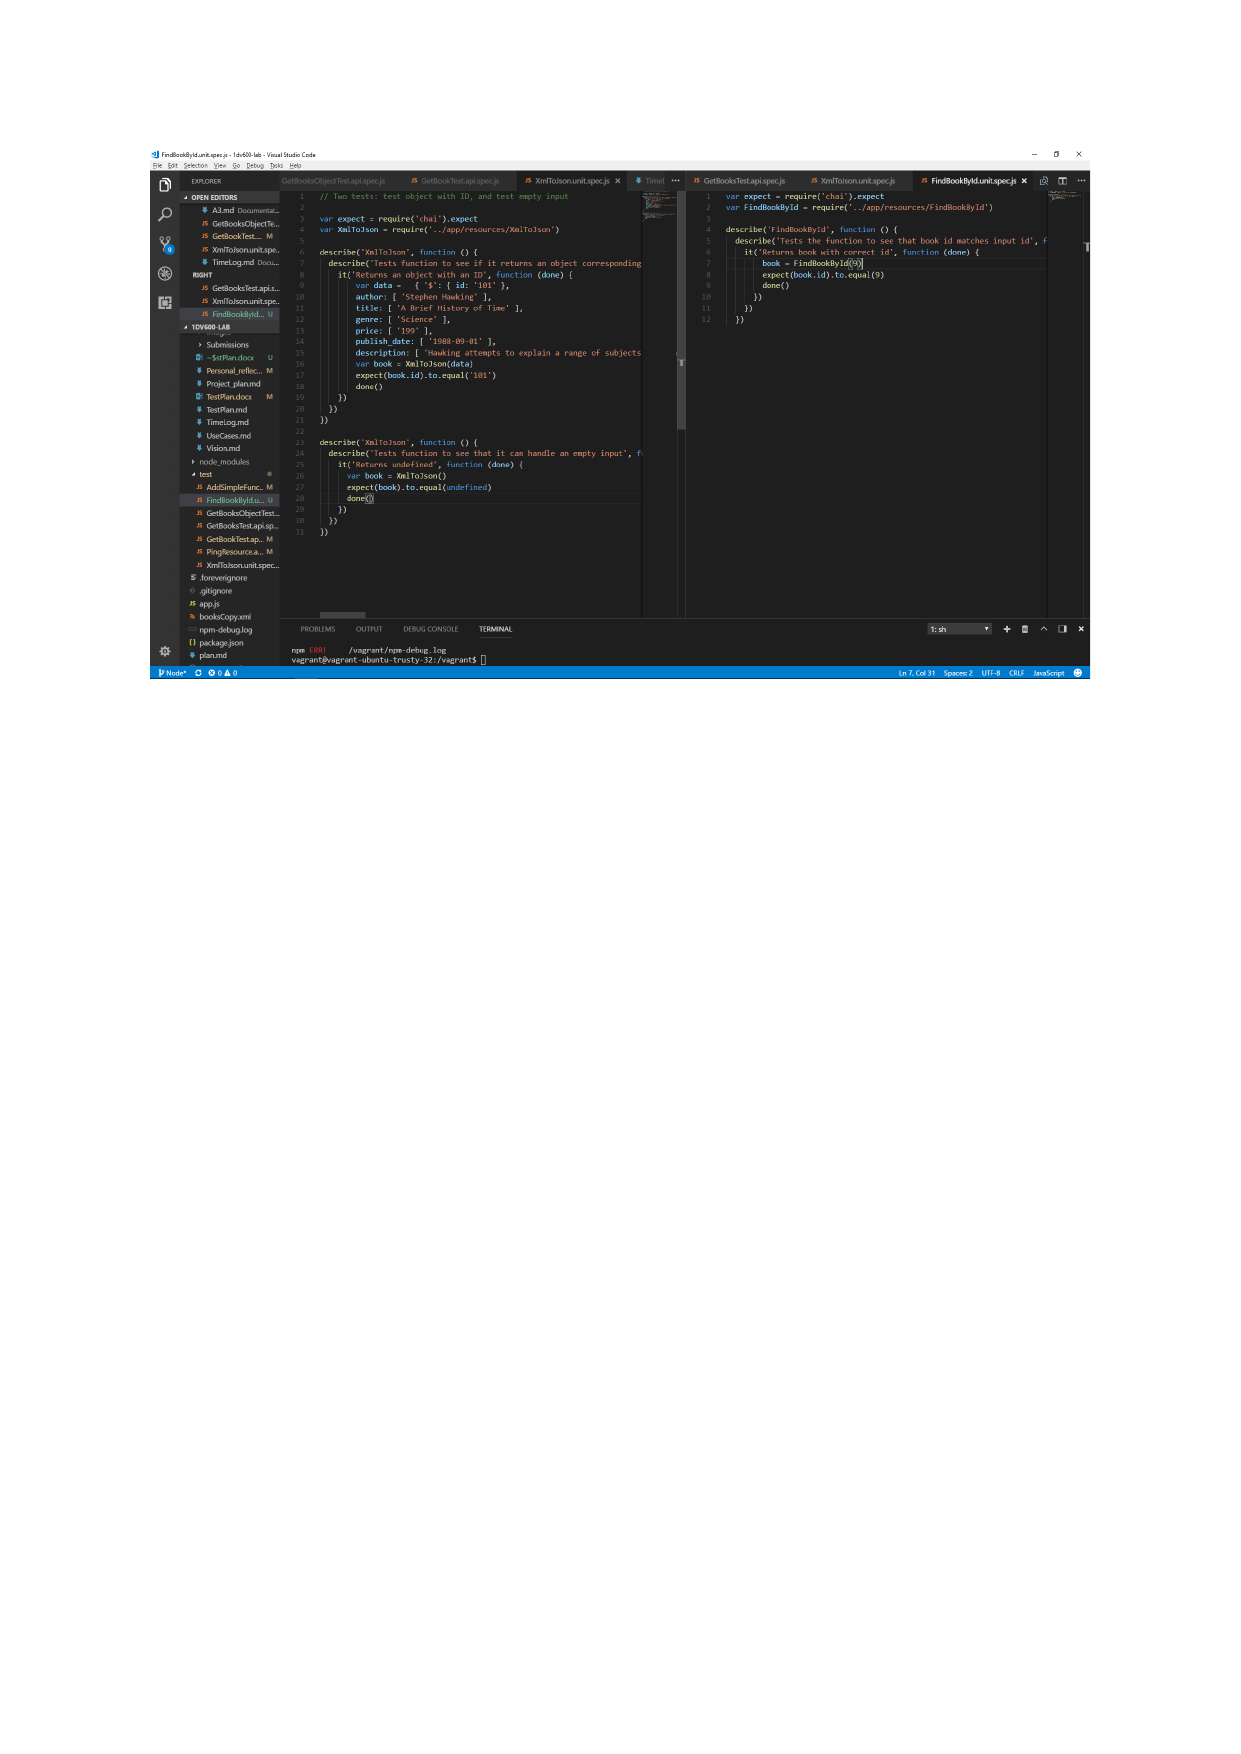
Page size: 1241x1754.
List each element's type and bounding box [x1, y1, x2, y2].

picture [150, 150, 1091, 679]
